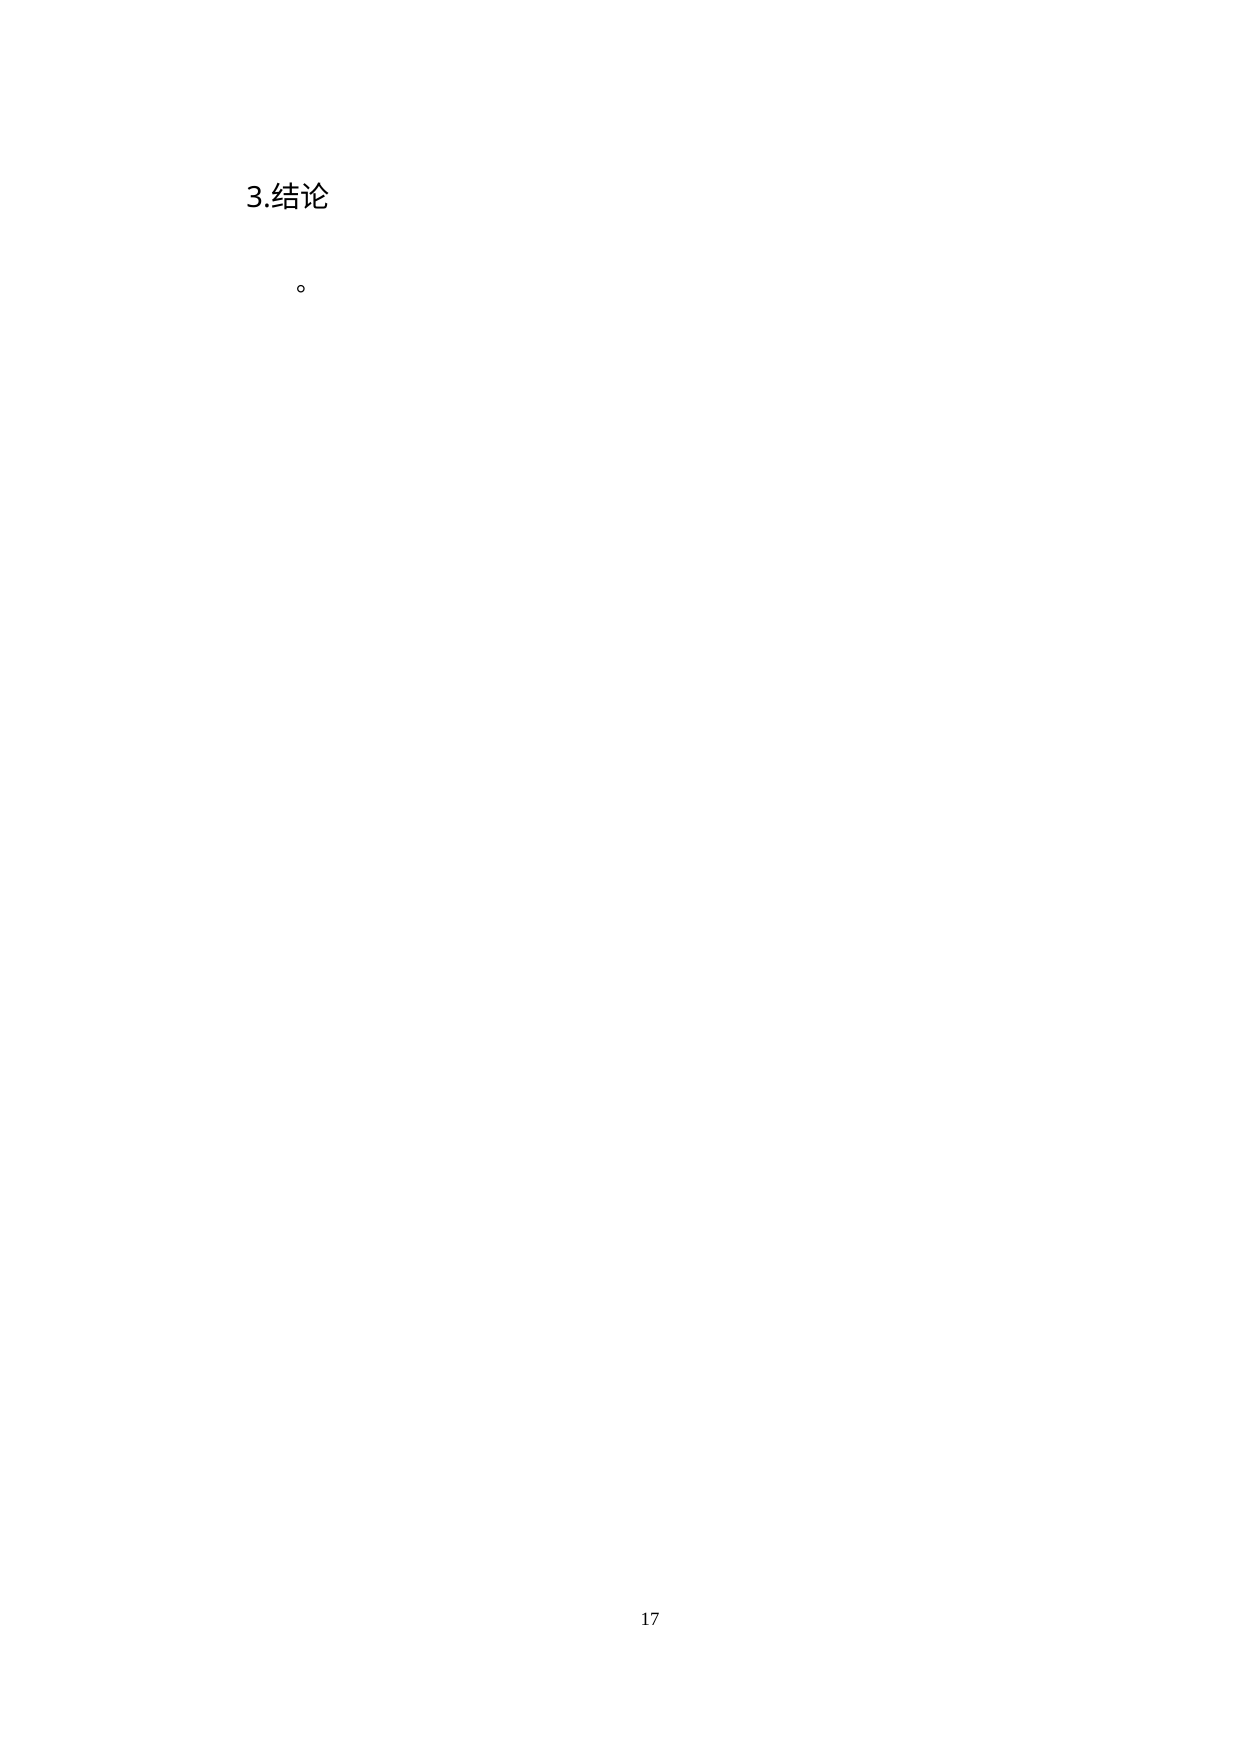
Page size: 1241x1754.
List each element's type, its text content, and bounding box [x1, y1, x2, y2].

text 。 [246, 248, 1053, 313]
text 3.结论 [246, 162, 1053, 227]
